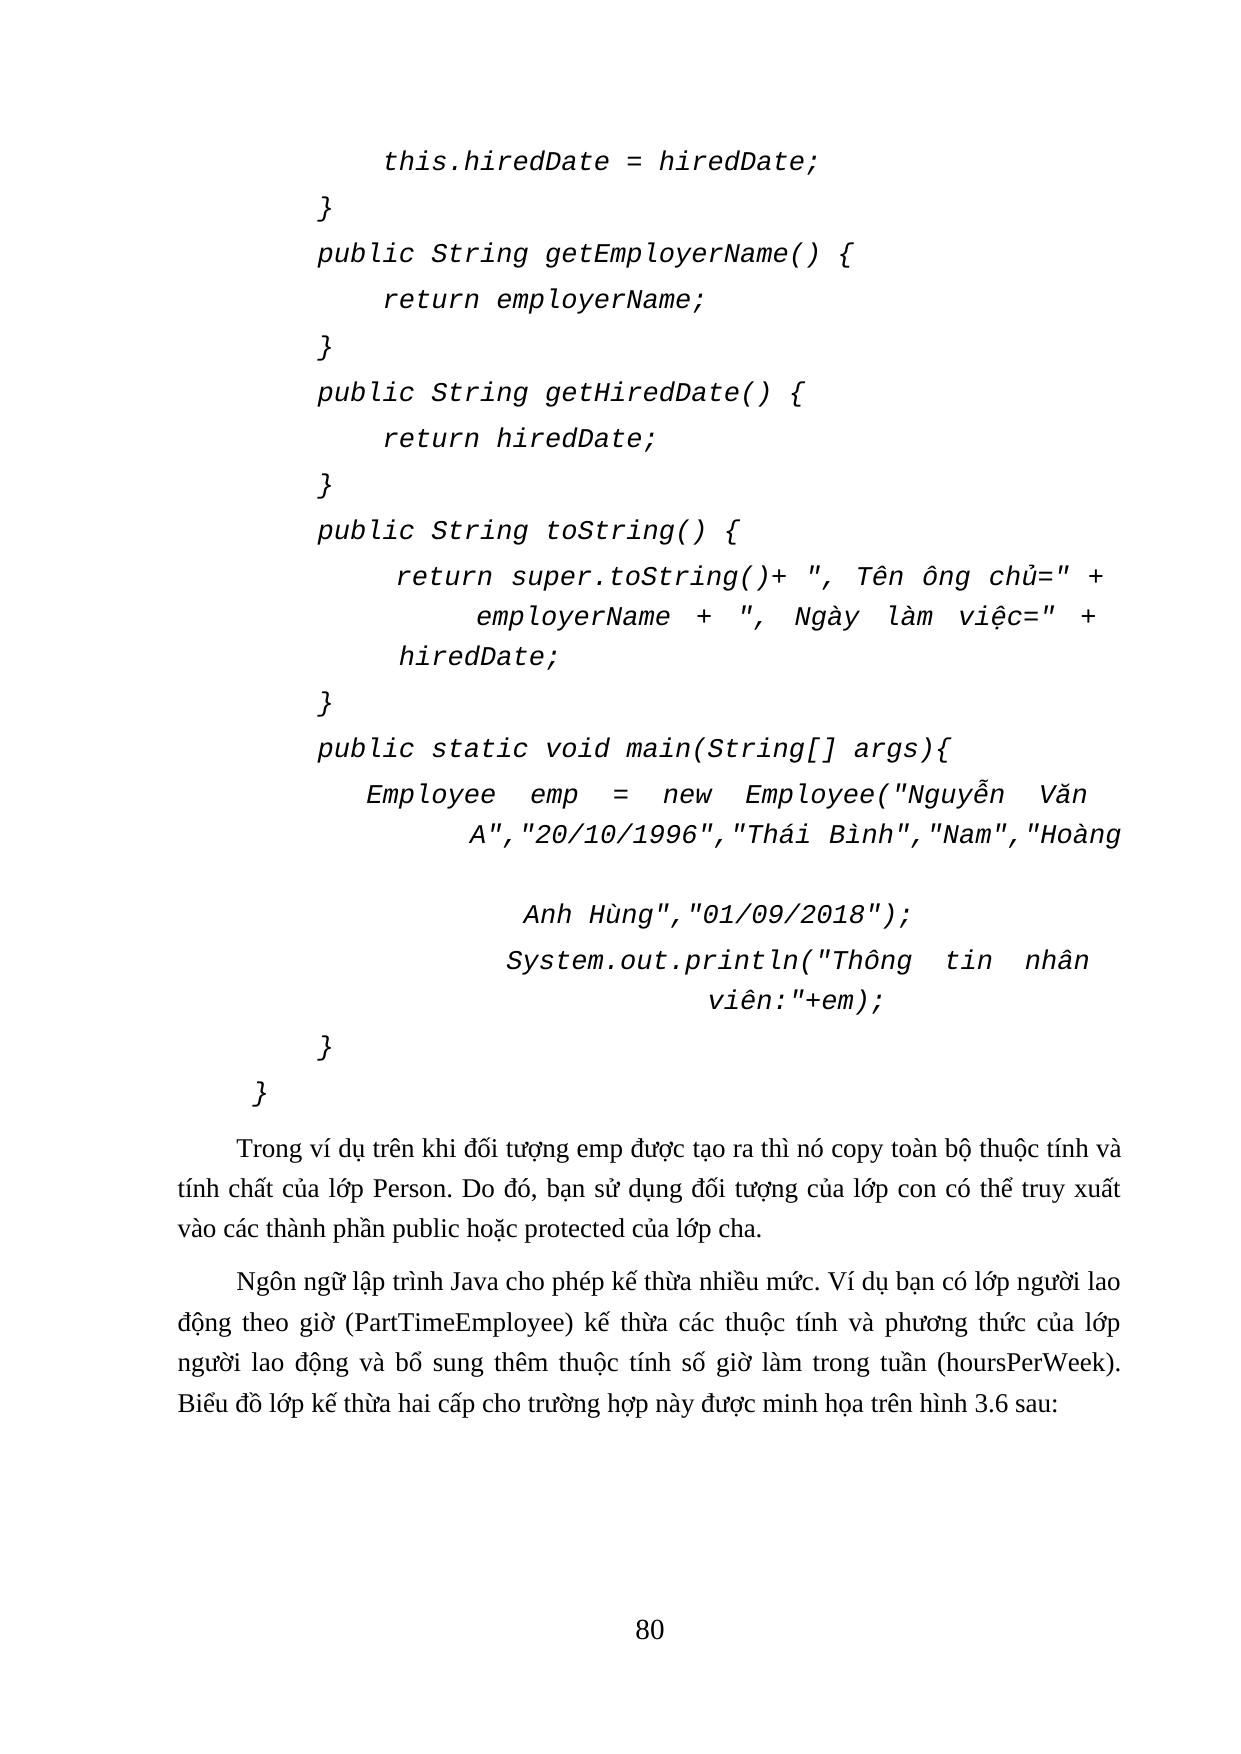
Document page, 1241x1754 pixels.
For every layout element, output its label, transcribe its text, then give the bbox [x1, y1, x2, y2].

text public String getEmployerName() { [252, 240, 1122, 271]
text } [252, 689, 1122, 720]
text Employee emp = new Employee("Nguyễn Văn A","20/10/1996","Thái Bình","Nam","Hoàng Anh Hùng","01/09/2018"); [328, 781, 1122, 932]
text Trong ví dụ trên khi đối tượng emp được tạo ra thì nó copy toàn bộ thuộc tính và tính chất của lớp Person. Do đó, bạn sử dụng đối tượng của lớp con có thể truy xuất vào các thành phần public hoặc protected của lớp cha. [177, 1132, 1122, 1244]
text } [252, 194, 1122, 224]
text } [252, 1033, 1122, 1064]
text public String getHiredDate() { [252, 378, 1122, 409]
text public static void main(String[] args){ [252, 735, 1122, 766]
text return employerName; [252, 286, 1122, 317]
text } [252, 332, 1122, 363]
text Ngôn ngữ lập trình Java cho phép kế thừa nhiều mức. Ví dụ bạn có lớp người lao động theo giờ (PartTimeEmployee) kế thừa các thuộc tính và phương thức của lớp người lao động và bổ sung thêm thuộc tính số giờ làm trong tuần (hoursPerWeek). Biểu đồ lớp kế thừa hai cấp cho trường hợp này được minh họa trên hình 3.6 sau: [177, 1265, 1122, 1418]
text return hiredDate; [252, 424, 1122, 455]
text } [252, 471, 1122, 501]
text return super.toString()+ ", Tên ông chủ=" + employerName + ", Ngày làm việc=" + hiredDate; [252, 563, 1122, 673]
text System.out.println("Thông tin nhân viên:"+em); [252, 947, 1122, 1018]
text this.hiredDate = hiredDate; [252, 148, 1122, 178]
text } [252, 1079, 1122, 1110]
text public String toString() { [252, 517, 1122, 548]
